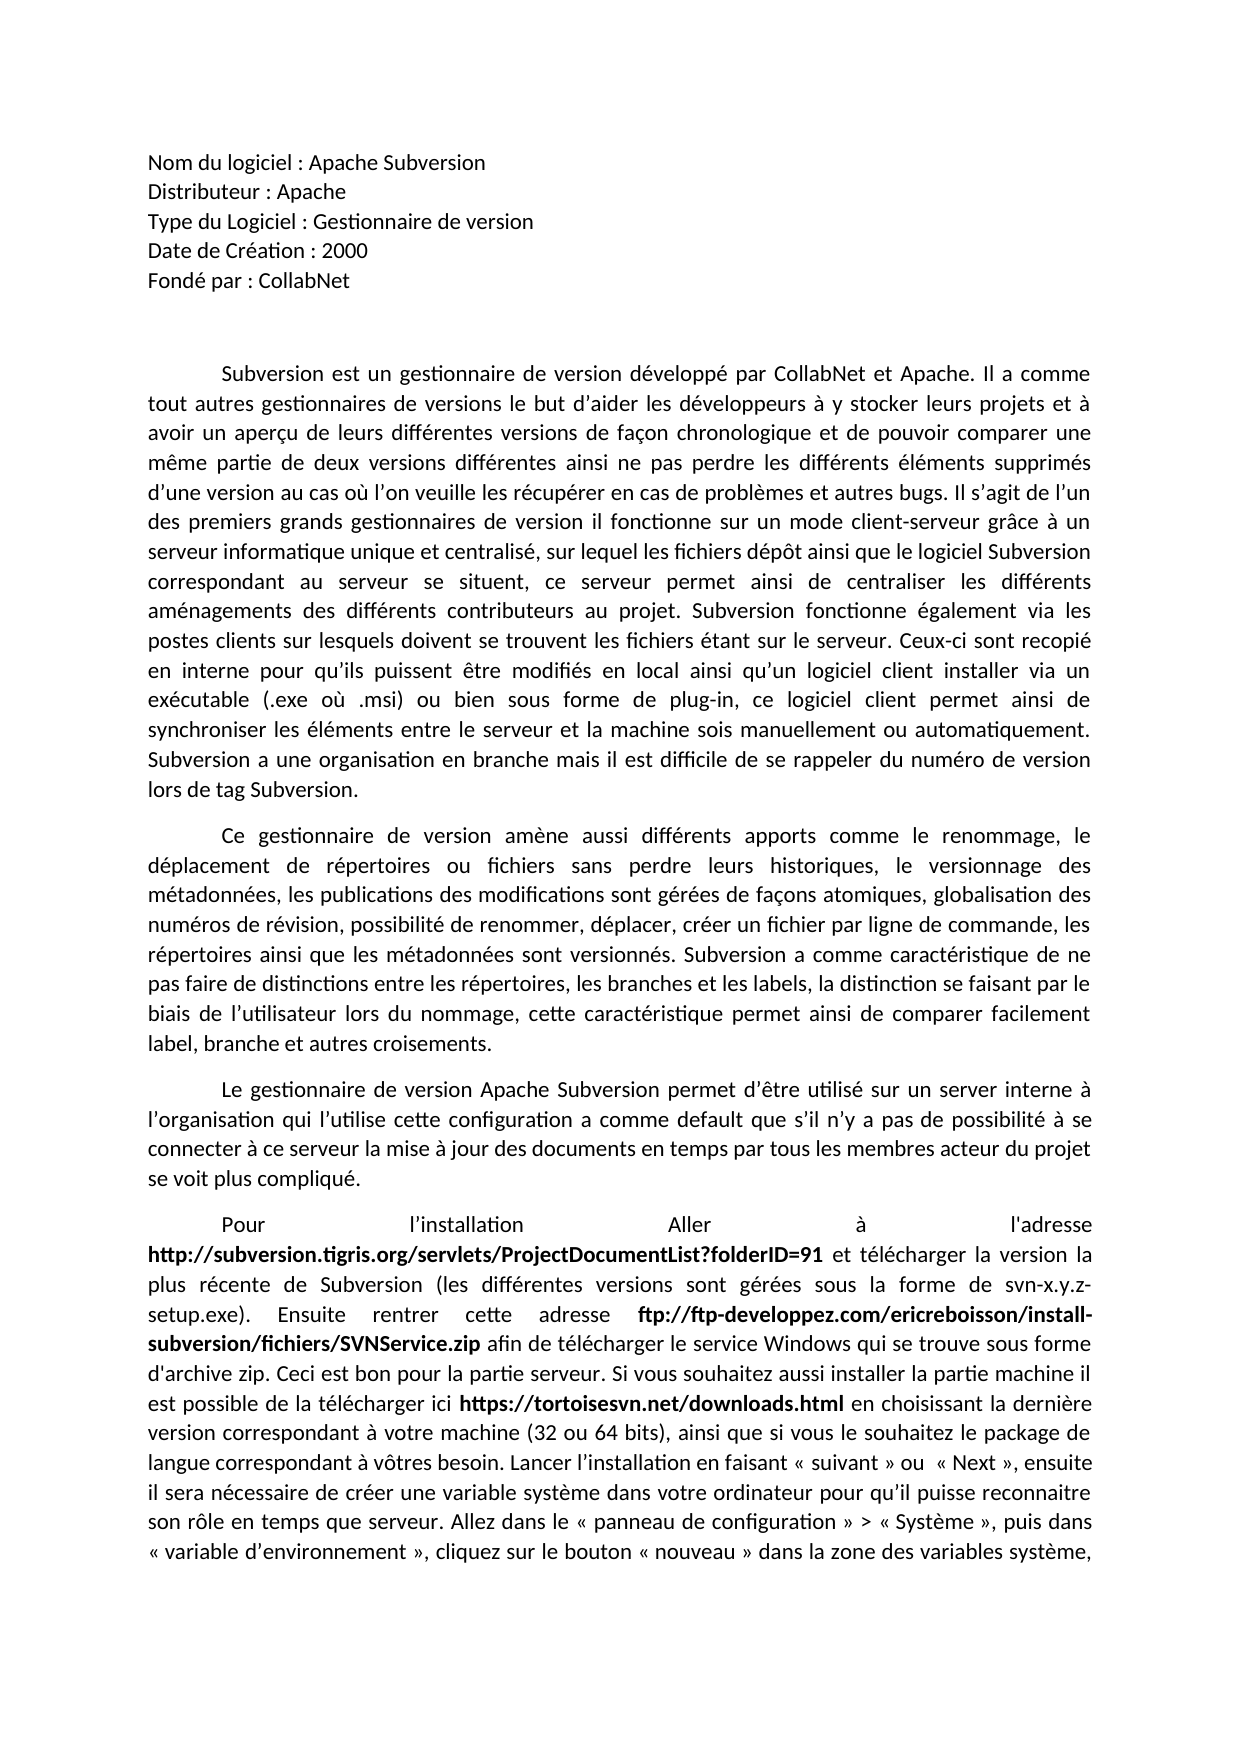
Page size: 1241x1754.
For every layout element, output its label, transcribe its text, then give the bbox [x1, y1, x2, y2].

text Le gestionnaire de version Apache Subversion permet d’être utilisé sur un server interne à l’organisation qui l’utilise cette configuration a comme default que s’il n’y a pas de possibilité à se connecter à ce serveur la mise à jour des documents en temps par tous les membres acteur du projet se voit plus compliqué. [148, 1075, 1093, 1192]
text Subversion est un gestionnaire de version développé par CollabNet et Apache. Il a comme tout autres gestionnaires de versions le but d’aider les développeurs à y stocker leurs projets et à avoir un aperçu de leurs différentes versions de façon chronologique et de pouvoir comparer une même partie de deux versions différentes ainsi ne pas perdre les différents éléments supprimés d’une version au cas où l’on veuille les récupérer en cas de problèmes et autres bugs. Il s’agit de l’un des premiers grands gestionnaires de version il fonctionne sur un mode client-serveur grâce à un serveur informatique unique et centralisé, sur lequel les fichiers dépôt ainsi que le logiciel Subversion correspondant au serveur se situent, ce serveur permet ainsi de centraliser les différents aménagements des différents contributeurs au projet. Subversion fonctionne également via les postes clients sur lesquels doivent se trouvent les fichiers étant sur le serveur. Ceux-ci sont recopié en interne pour qu’ils puissent être modifiés en local ainsi qu’un logiciel client installer via un exécutable (.exe où .msi) ou bien sous forme de plug-in, ce logiciel client permet ainsi de synchroniser les éléments entre le serveur et la machine sois manuellement ou automatiquement. Subversion a une organisation en branche mais il est difficile de se rappeler du numéro de version lors de tag Subversion. [148, 359, 1093, 803]
text Nom du logiciel : Apache Subversion Distributeur : Apache Type du Logiciel : Gestionnaire de version Date de Création : 2000 Fondé par : CollabNet [148, 148, 1093, 294]
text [148, 1211, 1093, 1565]
text Ce gestionnaire de version amène aussi différents apports comme le renommage, le déplacement de répertoires ou fichiers sans perdre leurs historiques, le versionnage des métadonnées, les publications des modifications sont gérées de façons atomiques, globalisation des numéros de révision, possibilité de renommer, déplacer, créer un fichier par ligne de commande, les répertoires ainsi que les métadonnées sont versionnés. Subversion a comme caractéristique de ne pas faire de distinctions entre les répertoires, les branches et les labels, la distinction se faisant par le biais de l’utilisateur lors du nommage, cette caractéristique permet ainsi de comparer facilement label, branche et autres croisements. [148, 821, 1093, 1057]
